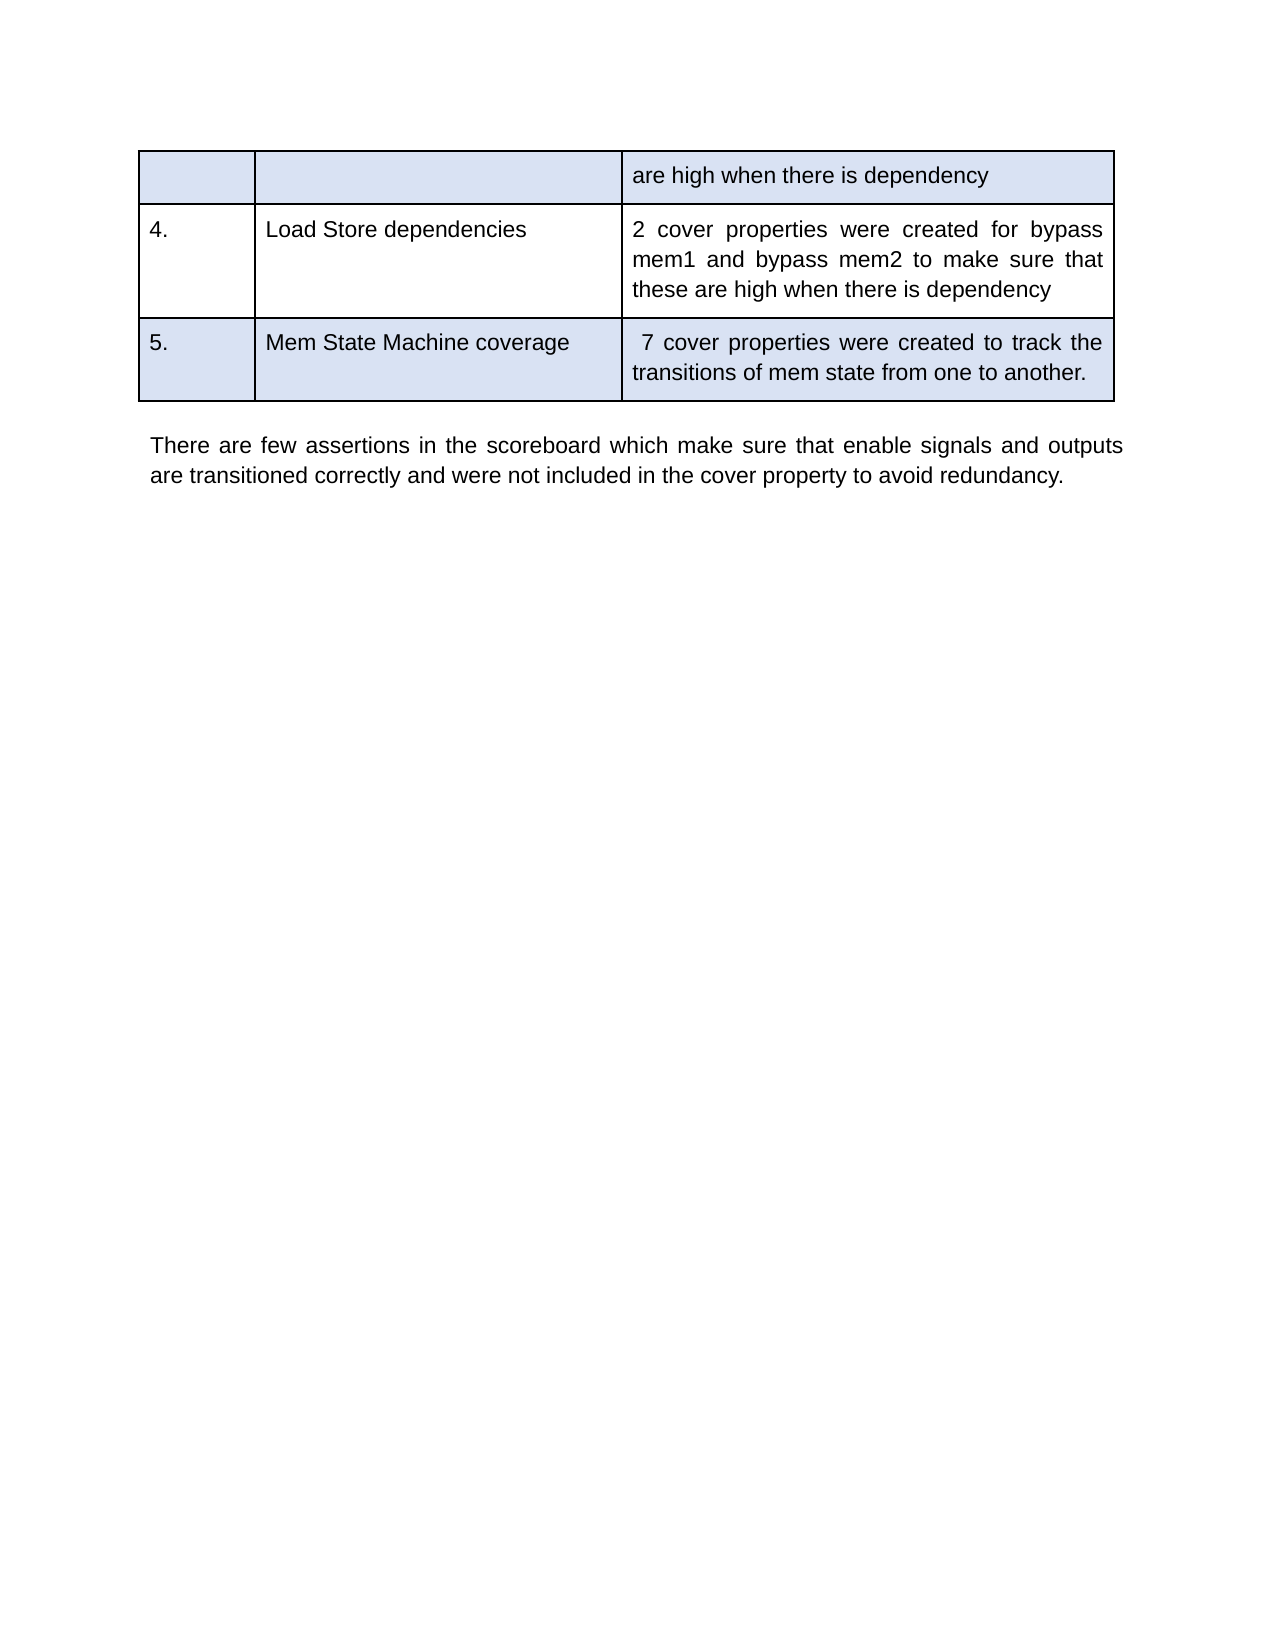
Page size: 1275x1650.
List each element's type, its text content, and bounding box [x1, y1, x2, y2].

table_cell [623, 152, 1113, 203]
table_cell 2 cover properties were created for bypass mem1 and bypass mem2 to make sure that these are high when there is dependency [623, 205, 1113, 317]
table_cell 3. [140, 152, 254, 203]
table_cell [256, 152, 621, 203]
table_cell 5. [140, 319, 254, 400]
table_cell 7 cover properties were created to track the transitions of mem state from one to another. [623, 319, 1113, 400]
table_cell 4. [140, 205, 254, 317]
table_cell Load Store dependencies [256, 205, 621, 317]
text There are few assertions in the scoreboard which make sure that enable signals and outputs are transitioned correctly and were not included in the cover property to avoid redundancy. [150, 432, 1125, 489]
table_cell Mem State Machine coverage [256, 319, 621, 400]
